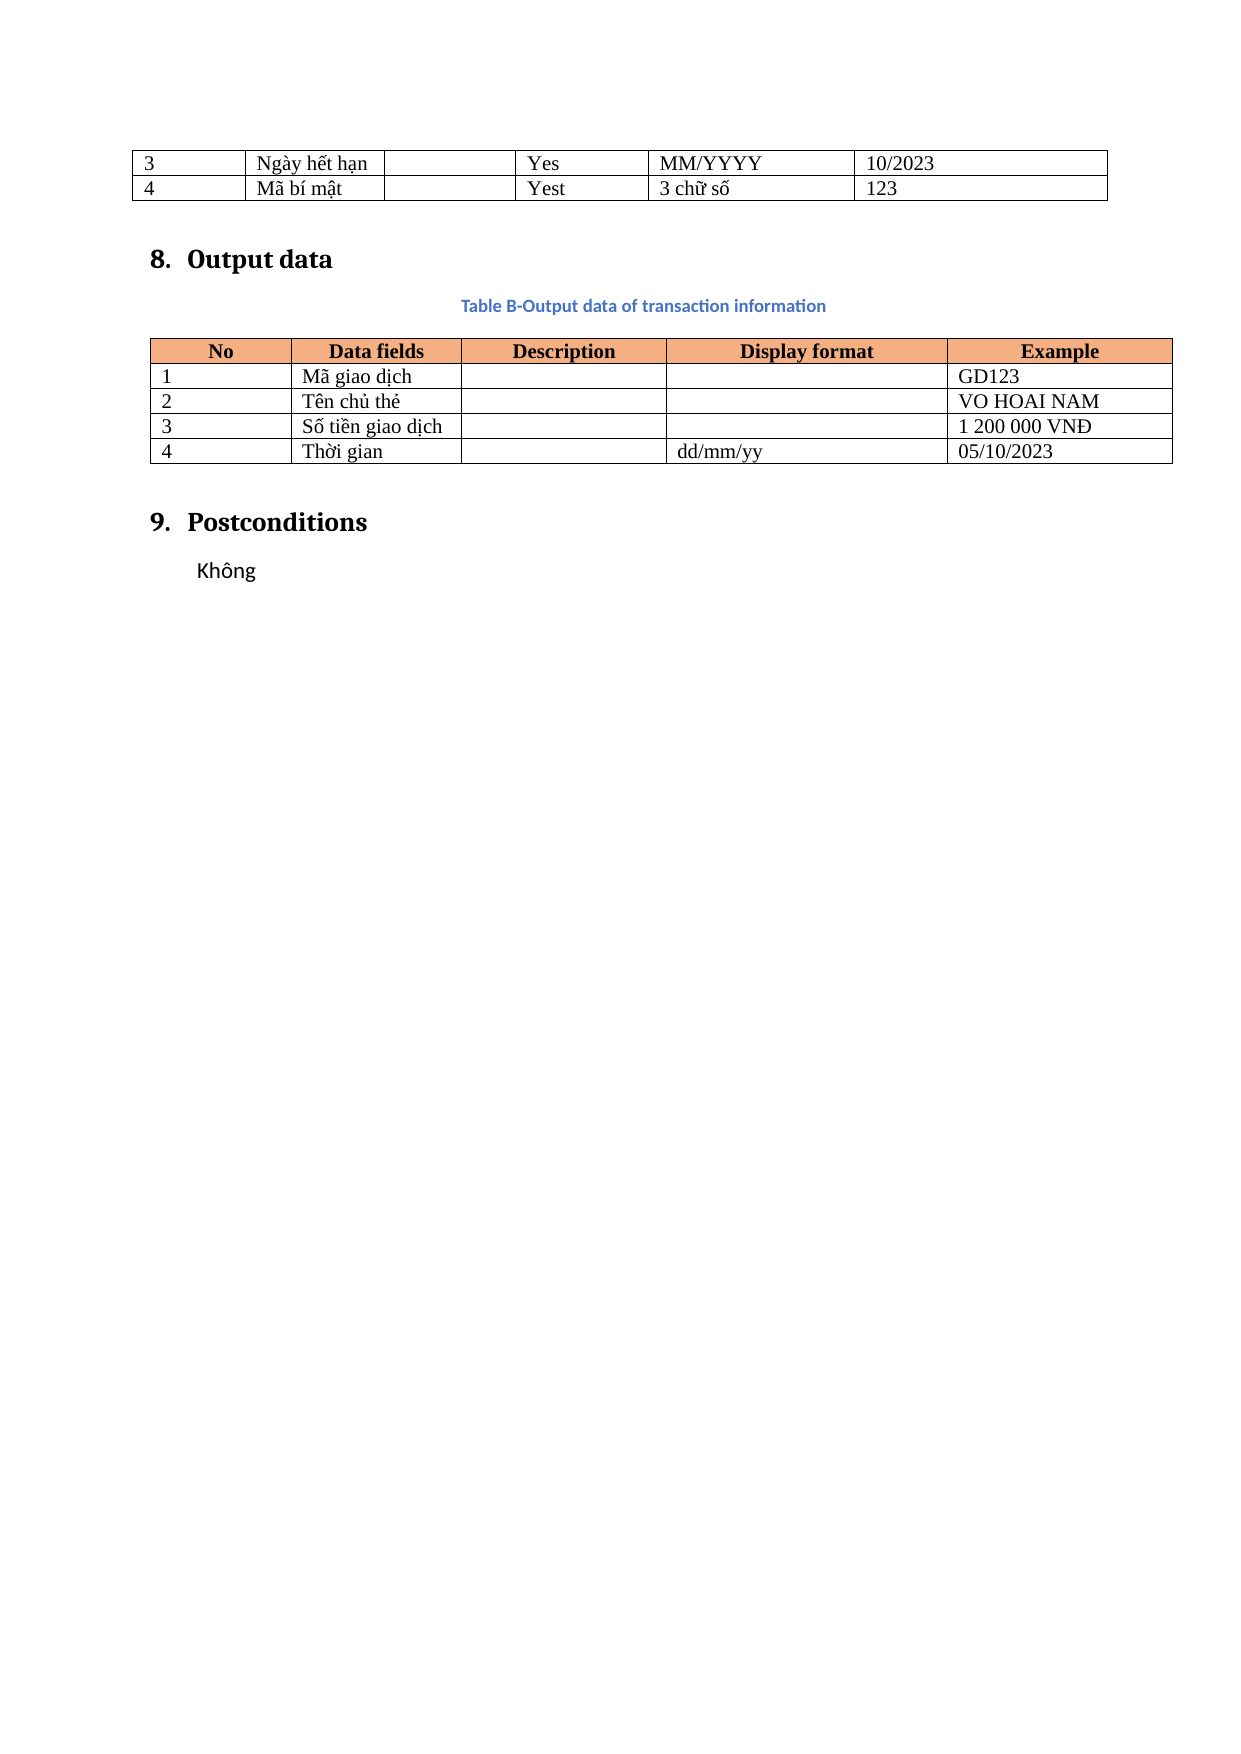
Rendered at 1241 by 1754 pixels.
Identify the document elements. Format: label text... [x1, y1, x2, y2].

table_header Example [948, 339, 1172, 363]
table_cell 1 200 000 VNĐ [948, 414, 1172, 438]
list Output data [150, 244, 1090, 275]
table_header Data fields [292, 339, 461, 363]
text Table B-Output data of transaction information [150, 294, 1090, 317]
table_cell MM/YYYY [649, 151, 854, 175]
table_cell 4 [133, 176, 245, 200]
list Postconditions [150, 507, 1090, 538]
table_cell [462, 414, 666, 438]
table_cell Yes [516, 151, 648, 175]
table_cell 3 [151, 414, 291, 438]
table_cell Yest [516, 176, 648, 200]
table_cell 1 [151, 364, 291, 388]
table_cell dd/mm/yy [667, 439, 947, 463]
table_cell Mã giao dịch [292, 364, 461, 388]
table_cell Ngày hết hạn [246, 151, 384, 175]
table_cell VO HOAI NAM [948, 389, 1172, 413]
table_cell 123 [855, 176, 1107, 200]
table_cell 10/2023 [855, 151, 1107, 175]
table_cell Thời gian [292, 439, 461, 463]
table_cell [385, 176, 515, 200]
table_header No [151, 339, 291, 363]
table_cell GD123 [948, 364, 1172, 388]
table_header Display format [667, 339, 947, 363]
table_cell [462, 364, 666, 388]
table_cell [462, 439, 666, 463]
text Không [150, 557, 1090, 584]
table_header Description [462, 339, 666, 363]
table_cell Tên chủ thẻ [292, 389, 461, 413]
table_cell 05/10/2023 [948, 439, 1172, 463]
table_cell 4 [151, 439, 291, 463]
table_cell [462, 389, 666, 413]
table_cell [667, 414, 947, 438]
table_cell 2 [151, 389, 291, 413]
table_cell [385, 151, 515, 175]
table_cell 3 chữ số [649, 176, 854, 200]
table_cell [667, 364, 947, 388]
table_cell Mã bí mật [246, 176, 384, 200]
table_cell [667, 389, 947, 413]
table_cell 3 [133, 151, 245, 175]
table_cell Số tiền giao dịch [292, 414, 461, 438]
